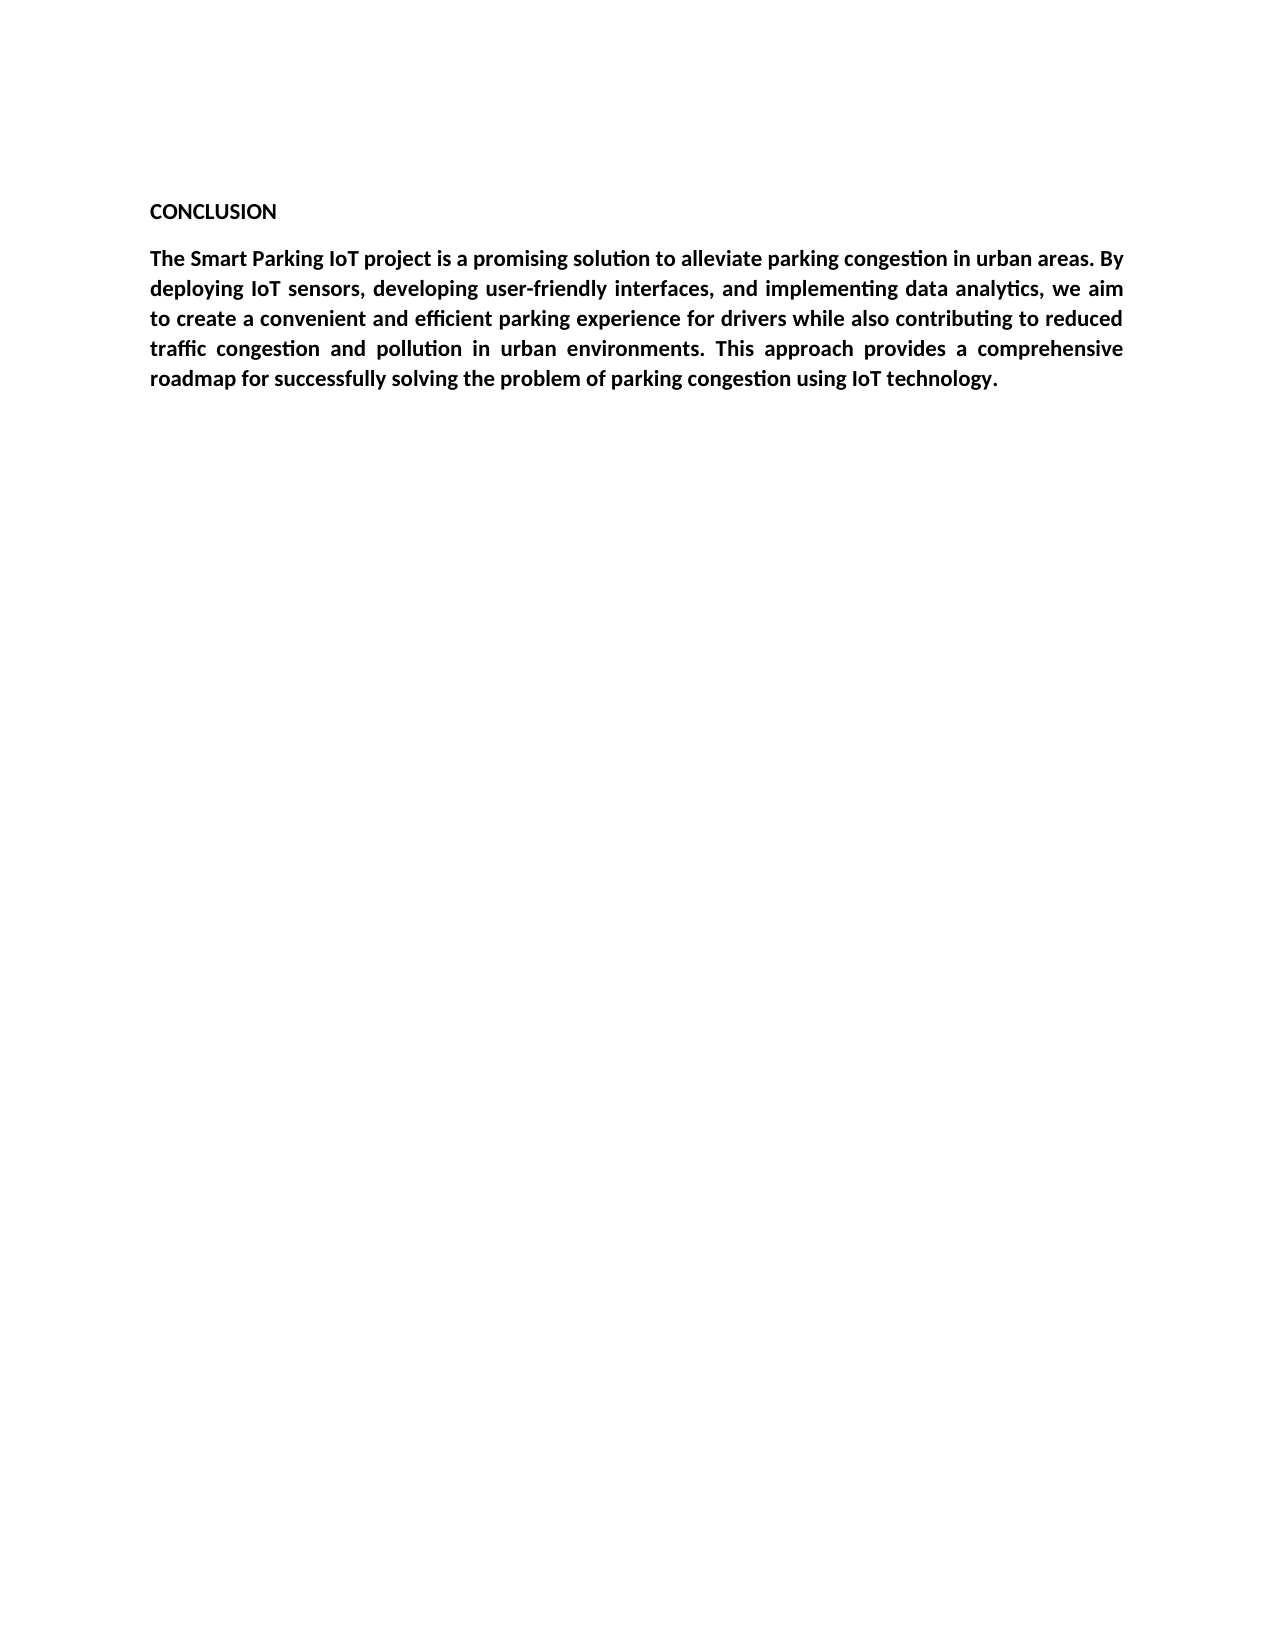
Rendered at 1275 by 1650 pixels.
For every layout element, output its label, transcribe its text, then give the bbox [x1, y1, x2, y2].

text CONCLUSION [150, 197, 1125, 225]
text The Smart Parking IoT project is a promising solution to alleviate parking congestion in urban areas. By deploying IoT sensors, developing user-friendly interfaces, and implementing data analytics, we aim to create a convenient and efficient parking experience for drivers while also contributing to reduced traffic congestion and pollution in urban environments. This approach provides a comprehensive roadmap for successfully solving the problem of parking congestion using IoT technology. [150, 244, 1125, 393]
